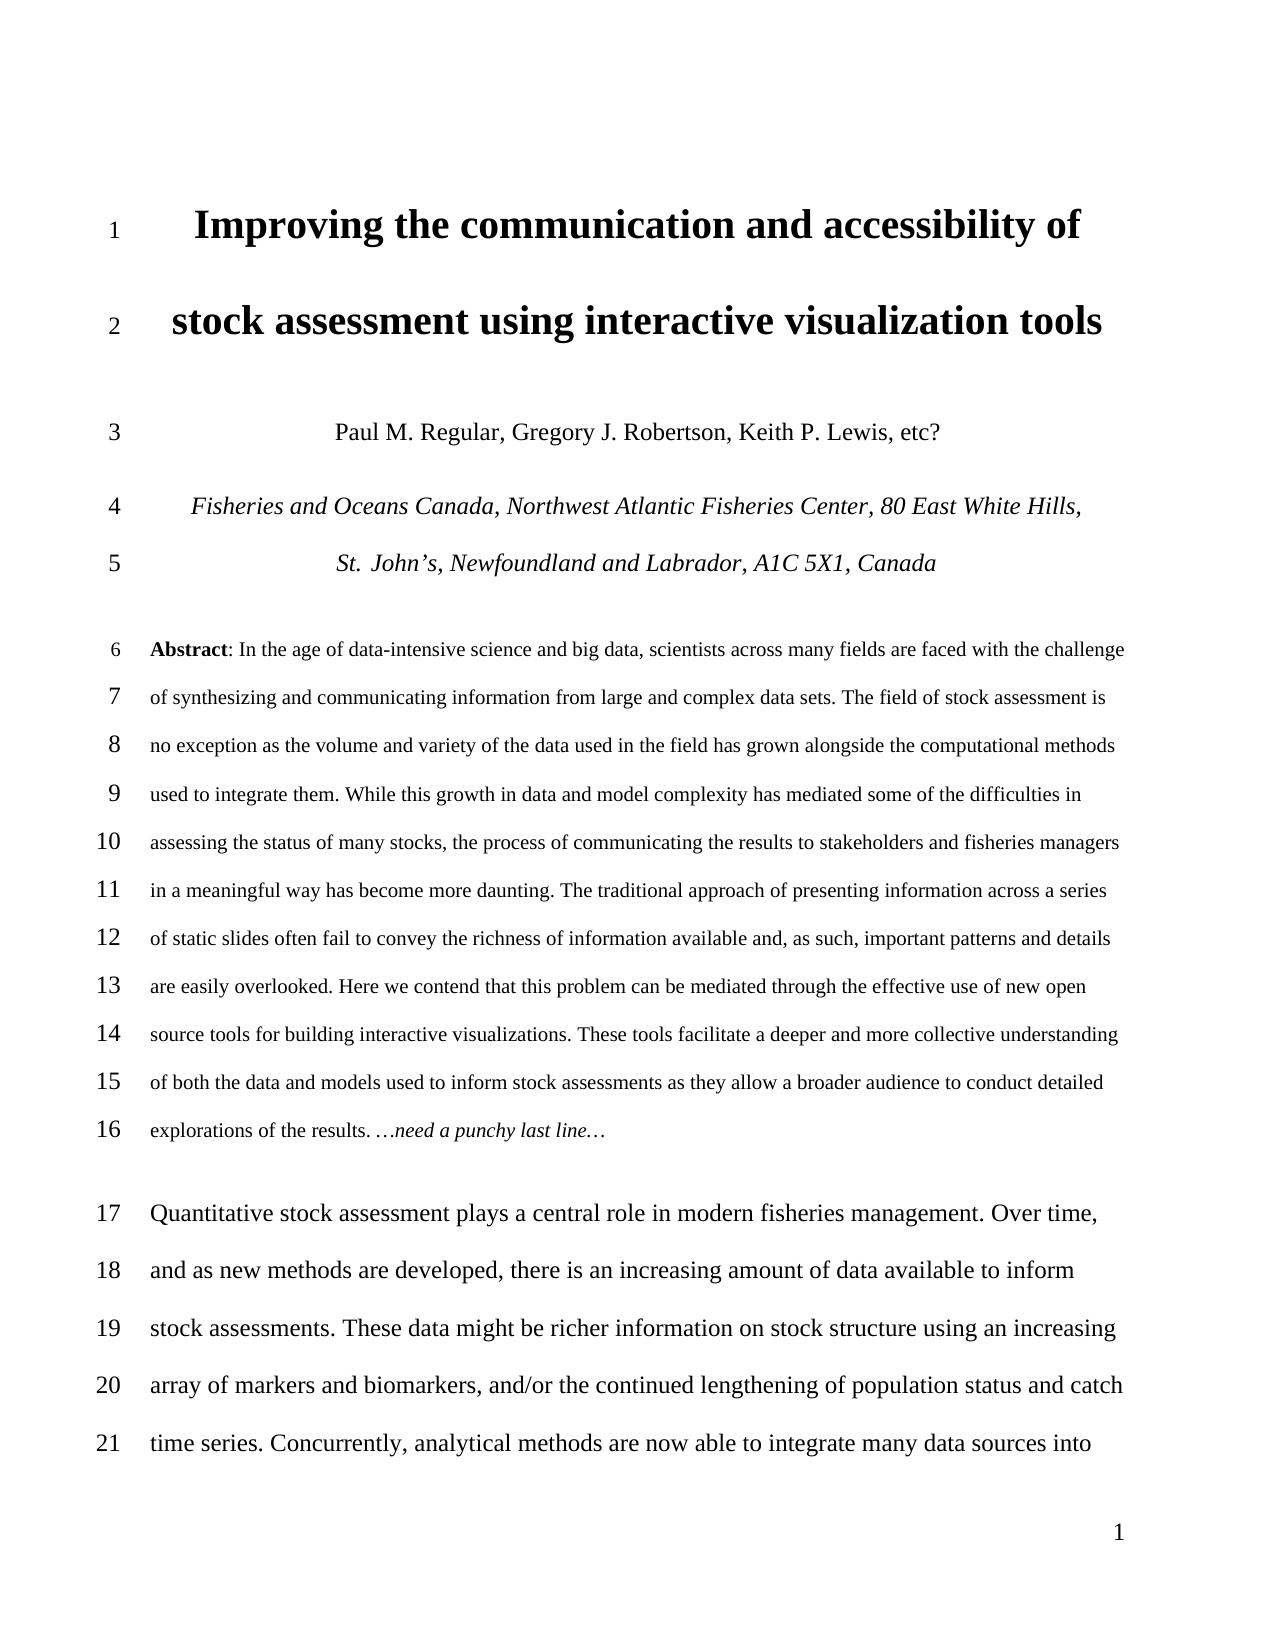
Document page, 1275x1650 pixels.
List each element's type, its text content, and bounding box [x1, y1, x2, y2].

text Paul M. Regular, Gregory J. Robertson, Keith P. Lewis, etc? [150, 417, 1125, 445]
text Abstract: In the age of data-intensive science and big data, scientists across many fields are faced with the challenge of synthesizing and communicating information from large and complex data sets. The field of stock assessment is no exception as the volume and variety of the data used in the field has grown alongside the computational methods used to integrate them. While this growth in data and model complexity has mediated some of the difficulties in assessing the status of many stocks, the process of communicating the results to stakeholders and fisheries managers in a meaningful way has become more daunting. The traditional approach of presenting information across a series of static slides often fail to convey the richness of information available and, as such, important patterns and details are easily overlooked. Here we contend that this problem can be mediated through the effective use of new open source tools for building interactive visualizations. These tools facilitate a deeper and more collective understanding of both the data and models used to inform stock assessments as they allow a broader audience to conduct detailed explorations of the results. …need a punchy last line… [150, 637, 1125, 1142]
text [150, 1198, 1125, 1456]
title Improving the communication and accessibility of stock assessment using interactive visualization tools [150, 200, 1125, 344]
text Fisheries and Oceans Canada, Northwest Atlantic Fisheries Center, 80 East White Hills, St. John’s, Newfoundland and Labrador, A1C 5X1, Canada [150, 491, 1125, 577]
